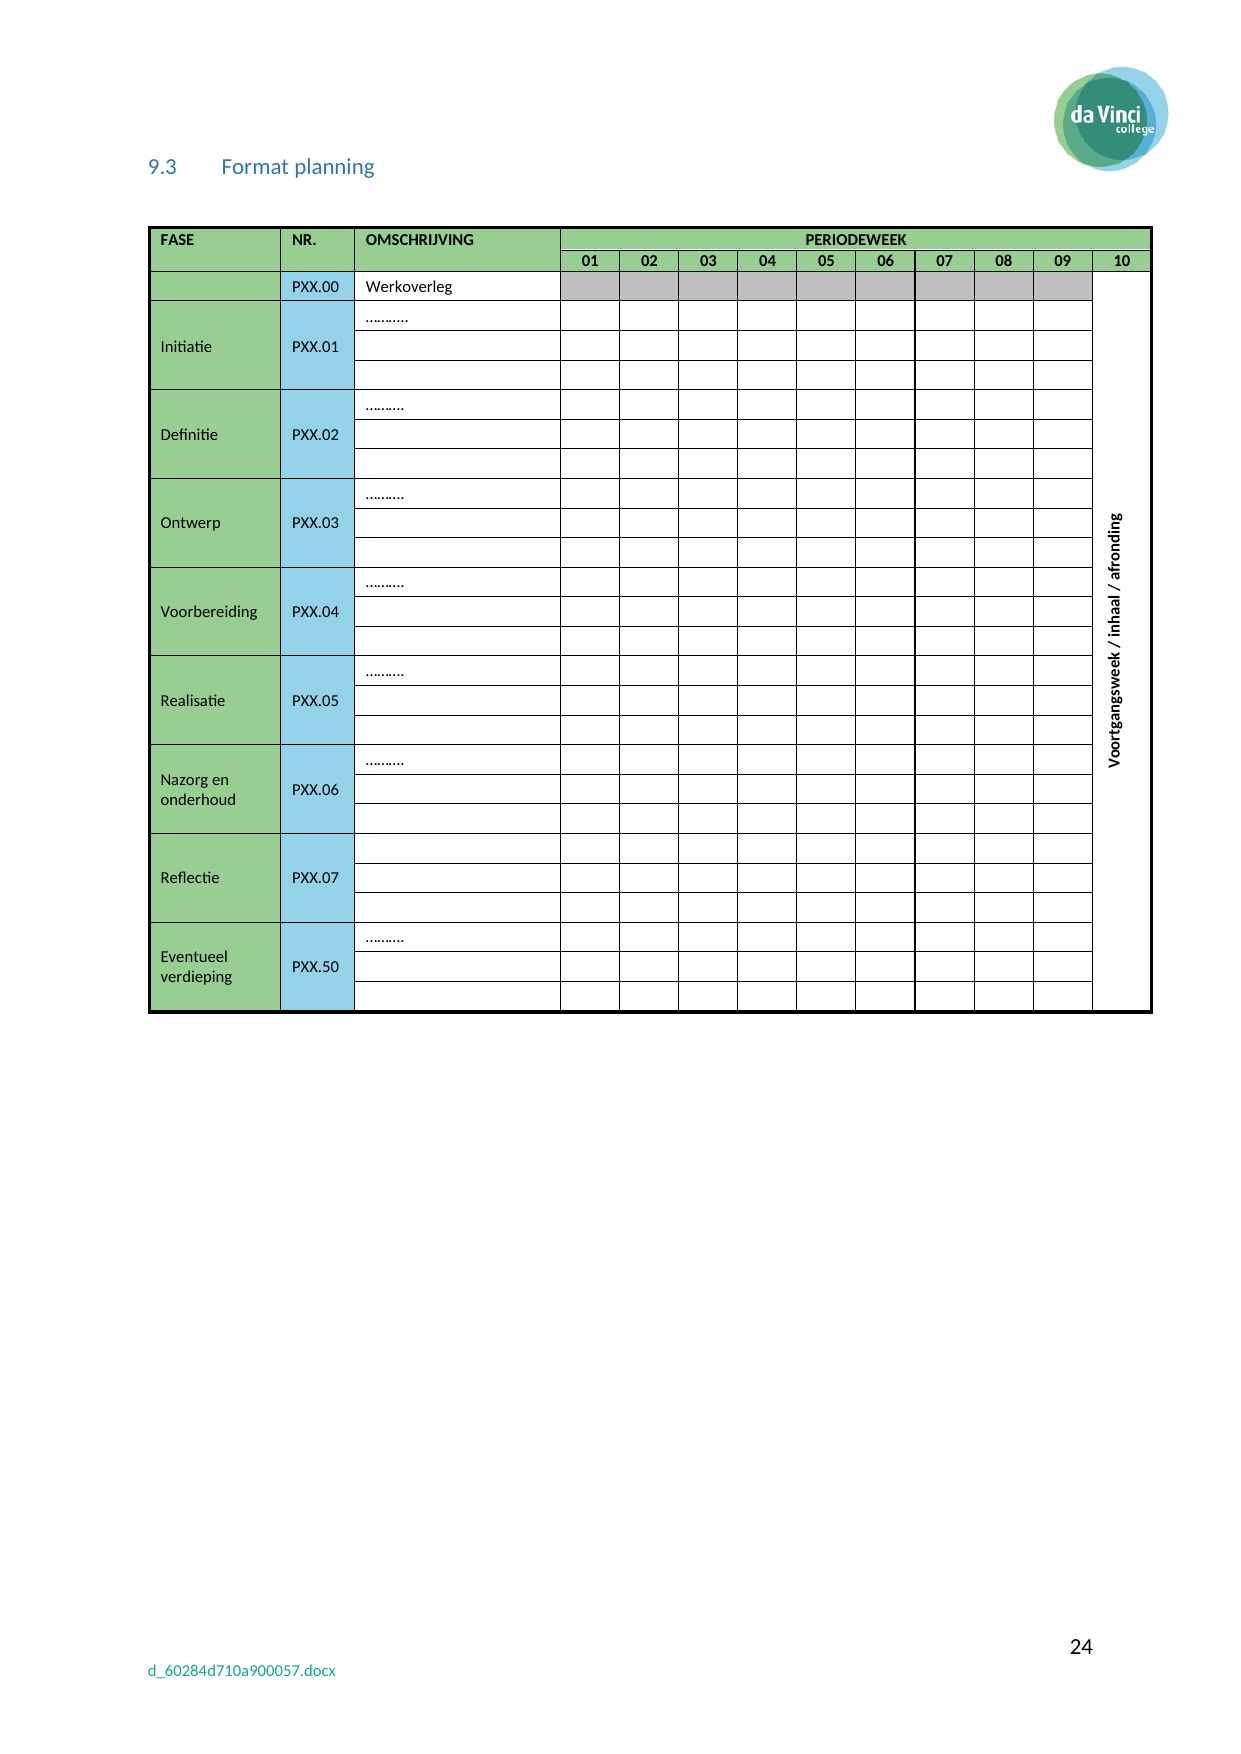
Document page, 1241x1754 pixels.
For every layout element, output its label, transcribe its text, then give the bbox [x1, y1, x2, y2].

table_cell [1034, 361, 1092, 389]
table_cell [679, 716, 737, 744]
table_cell [620, 627, 678, 655]
table_cell [916, 686, 974, 714]
table_cell [975, 775, 1033, 803]
table_cell [797, 656, 855, 685]
table_cell [797, 716, 855, 744]
table_cell [975, 804, 1033, 833]
table_cell [856, 420, 914, 448]
table_cell [679, 301, 737, 330]
table_cell [916, 538, 974, 567]
table_cell [561, 331, 619, 359]
table_cell [1034, 923, 1092, 951]
table_cell ……….. [355, 301, 560, 330]
table_cell [355, 331, 560, 359]
table_cell [355, 449, 560, 478]
table_cell 06 [856, 251, 914, 271]
table_cell [561, 627, 619, 655]
table_cell [856, 331, 914, 359]
table_cell [355, 686, 560, 714]
table_cell Nazorg en onderhoud [151, 745, 280, 833]
table_cell [1034, 686, 1092, 714]
table_cell [679, 538, 737, 567]
table_cell [975, 952, 1033, 981]
table_cell [797, 597, 855, 626]
table_cell [1034, 509, 1092, 537]
table_cell Eventueel verdieping [151, 923, 280, 1010]
table_cell [1034, 656, 1092, 685]
table_cell [738, 982, 796, 1010]
table_cell 07 [916, 251, 974, 271]
table_cell [738, 656, 796, 685]
table_cell [679, 568, 737, 596]
table_cell [916, 775, 974, 803]
table_cell [1034, 597, 1092, 626]
table_cell [1034, 627, 1092, 655]
table_cell [620, 479, 678, 507]
table_cell [856, 834, 914, 862]
table_cell [916, 834, 974, 862]
table_cell [797, 509, 855, 537]
table_cell [797, 331, 855, 359]
table_cell PXX.06 [281, 745, 354, 833]
table_cell [738, 538, 796, 567]
table_cell [738, 686, 796, 714]
table_cell [620, 538, 678, 567]
table_cell [738, 716, 796, 744]
table_cell [975, 893, 1033, 922]
table_header OMSCHRIJVING [355, 229, 560, 271]
table_cell [797, 982, 855, 1010]
table_cell [561, 804, 619, 833]
table_cell [561, 745, 619, 774]
table_cell [561, 923, 619, 951]
table_cell [975, 834, 1033, 862]
table_cell [738, 390, 796, 419]
table_cell [1034, 804, 1092, 833]
table_cell [738, 893, 796, 922]
table_cell [679, 627, 737, 655]
table_cell [561, 864, 619, 892]
table_cell 09 [1034, 251, 1092, 271]
table_cell [856, 479, 914, 507]
table_cell [797, 538, 855, 567]
table_cell [679, 597, 737, 626]
table_cell [679, 893, 737, 922]
table_cell [856, 272, 914, 300]
table_cell [620, 864, 678, 892]
table_cell [620, 775, 678, 803]
table_cell [856, 597, 914, 626]
table_cell [975, 923, 1033, 951]
table_cell [916, 331, 974, 359]
subtitle 9.3 Format planning [148, 152, 1093, 180]
table_cell [151, 272, 280, 300]
table_cell [679, 449, 737, 478]
table_cell ………. [355, 745, 560, 774]
table_cell [916, 982, 974, 1010]
table_cell ………. [355, 656, 560, 685]
table_cell [916, 301, 974, 330]
table_cell [916, 272, 974, 300]
table_cell [856, 923, 914, 951]
table_cell PXX.03 [281, 479, 354, 567]
table_cell [856, 982, 914, 1010]
table_cell PXX.00 [281, 272, 354, 300]
table_cell [856, 686, 914, 714]
table_cell [975, 301, 1033, 330]
table_cell [738, 834, 796, 862]
table_cell [738, 864, 796, 892]
table_cell [916, 597, 974, 626]
table_cell [797, 952, 855, 981]
table_cell [620, 893, 678, 922]
table_cell [620, 331, 678, 359]
table_cell [561, 449, 619, 478]
table_cell [620, 449, 678, 478]
table_cell [975, 716, 1033, 744]
table_cell [856, 775, 914, 803]
table_cell [797, 834, 855, 862]
table_cell [975, 420, 1033, 448]
table_cell [797, 301, 855, 330]
table_cell PXX.01 [281, 301, 354, 389]
table_cell [975, 627, 1033, 655]
table_cell ………. [355, 923, 560, 951]
table_cell [856, 745, 914, 774]
table_cell [856, 627, 914, 655]
table_cell PXX.05 [281, 656, 354, 744]
table_cell [620, 568, 678, 596]
table_cell [916, 420, 974, 448]
table_cell [797, 893, 855, 922]
table_cell [797, 923, 855, 951]
table_cell [916, 390, 974, 419]
table_cell Voorbereiding [151, 568, 280, 655]
table_cell 04 [738, 251, 796, 271]
table_cell 01 [561, 251, 619, 271]
table_cell [797, 420, 855, 448]
table_cell PXX.50 [281, 923, 354, 1010]
table_cell [620, 952, 678, 981]
table_cell [679, 331, 737, 359]
table_cell 02 [620, 251, 678, 271]
table_cell [856, 716, 914, 744]
table_cell [355, 538, 560, 567]
table_cell [355, 716, 560, 744]
table_cell [797, 627, 855, 655]
table_cell [856, 449, 914, 478]
table_cell [679, 686, 737, 714]
table_cell [975, 745, 1033, 774]
table_cell [738, 449, 796, 478]
table_cell 03 [679, 251, 737, 271]
table_cell [679, 745, 737, 774]
table_cell [797, 775, 855, 803]
table_cell [1034, 745, 1092, 774]
table_cell [738, 420, 796, 448]
table_cell [975, 361, 1033, 389]
table_cell [738, 923, 796, 951]
table_cell [797, 361, 855, 389]
table_cell [355, 893, 560, 922]
table_cell [1034, 449, 1092, 478]
table_cell [916, 568, 974, 596]
table_cell [1034, 538, 1092, 567]
table_cell [561, 716, 619, 744]
table_cell [679, 804, 737, 833]
table_cell PXX.04 [281, 568, 354, 655]
table_cell [738, 627, 796, 655]
table_cell [620, 597, 678, 626]
table_cell [561, 390, 619, 419]
table_cell [975, 479, 1033, 507]
table_cell PXX.07 [281, 834, 354, 922]
table_cell [1034, 479, 1092, 507]
table_cell [738, 568, 796, 596]
table_cell [561, 952, 619, 981]
table_cell [1034, 272, 1092, 300]
table_cell [679, 923, 737, 951]
table_cell [916, 893, 974, 922]
table_cell [620, 272, 678, 300]
table_cell [620, 834, 678, 862]
table_cell [1034, 390, 1092, 419]
table_cell [561, 479, 619, 507]
table_cell [620, 656, 678, 685]
table_cell [1034, 834, 1092, 862]
table_cell [916, 479, 974, 507]
table_cell [679, 390, 737, 419]
table_cell [679, 420, 737, 448]
table_cell [679, 982, 737, 1010]
table_cell [738, 301, 796, 330]
table_cell [679, 272, 737, 300]
table_cell [738, 952, 796, 981]
table_cell [797, 449, 855, 478]
table_cell [856, 952, 914, 981]
table_cell [975, 538, 1033, 567]
table_cell [679, 864, 737, 892]
table_cell [797, 864, 855, 892]
table_cell [1034, 301, 1092, 330]
table_cell [355, 864, 560, 892]
table_cell [620, 745, 678, 774]
table_cell [561, 420, 619, 448]
table_cell [620, 923, 678, 951]
table_cell [856, 301, 914, 330]
table_header NR. [281, 229, 354, 271]
table_cell [975, 272, 1033, 300]
table_cell Ontwerp [151, 479, 280, 567]
table_cell [679, 952, 737, 981]
table_cell [738, 361, 796, 389]
table_cell [620, 390, 678, 419]
table_cell [355, 952, 560, 981]
table_cell [561, 982, 619, 1010]
table_cell [620, 804, 678, 833]
table_cell [1034, 864, 1092, 892]
table_cell [561, 597, 619, 626]
table_cell [561, 893, 619, 922]
table_cell [620, 982, 678, 1010]
table_cell [916, 449, 974, 478]
table_cell [975, 864, 1033, 892]
table_cell ………. [355, 568, 560, 596]
table_cell [975, 568, 1033, 596]
table_cell [679, 509, 737, 537]
table_cell [856, 509, 914, 537]
table_cell [738, 804, 796, 833]
table_cell [738, 597, 796, 626]
table_cell [561, 272, 619, 300]
picture [1048, 62, 1174, 174]
table_cell [561, 568, 619, 596]
table_cell [856, 804, 914, 833]
table_cell [355, 804, 560, 833]
table_cell [856, 538, 914, 567]
table_cell [355, 420, 560, 448]
table_cell [856, 864, 914, 892]
table_cell [561, 686, 619, 714]
table_cell [355, 775, 560, 803]
table_cell [856, 390, 914, 419]
table_cell [561, 538, 619, 567]
table_cell [916, 864, 974, 892]
table_cell [1034, 716, 1092, 744]
table_cell [797, 390, 855, 419]
table_cell [797, 686, 855, 714]
table_cell [856, 361, 914, 389]
table_cell [679, 361, 737, 389]
table_cell [1034, 420, 1092, 448]
table_cell [679, 656, 737, 685]
table_cell [620, 686, 678, 714]
table_cell [916, 716, 974, 744]
table_cell Voortgangsweek / inhaal / afronding [1093, 272, 1150, 1010]
table_cell [738, 745, 796, 774]
table_cell [975, 449, 1033, 478]
table_cell [975, 656, 1033, 685]
table_cell [355, 834, 560, 862]
table_cell [679, 775, 737, 803]
table_cell [561, 509, 619, 537]
table_cell [975, 331, 1033, 359]
table_cell [916, 923, 974, 951]
table_cell [797, 804, 855, 833]
table_cell [561, 361, 619, 389]
table_cell [856, 568, 914, 596]
table_cell 10 [1093, 251, 1150, 271]
table_cell [679, 479, 737, 507]
table_cell [797, 568, 855, 596]
table_cell [975, 390, 1033, 419]
table_cell [797, 745, 855, 774]
table_cell Werkoverleg [355, 272, 560, 300]
table_cell [679, 834, 737, 862]
table_cell [738, 479, 796, 507]
table_cell [561, 775, 619, 803]
table_cell Reflectie [151, 834, 280, 922]
table_cell [1034, 331, 1092, 359]
table_cell [975, 982, 1033, 1010]
table_cell [975, 686, 1033, 714]
table_cell [561, 656, 619, 685]
table_cell [620, 420, 678, 448]
table_cell [975, 597, 1033, 626]
table_cell [738, 509, 796, 537]
table_cell [916, 804, 974, 833]
table_cell 05 [797, 251, 855, 271]
table_cell [620, 509, 678, 537]
table_cell Realisatie [151, 656, 280, 744]
table_cell [856, 656, 914, 685]
table_cell Initiatie [151, 301, 280, 389]
table_cell ………. [355, 479, 560, 507]
table_cell [1034, 568, 1092, 596]
table_cell [355, 627, 560, 655]
table_cell [916, 745, 974, 774]
table_header PERIODEWEEK [561, 229, 1150, 249]
table_cell [355, 509, 560, 537]
table_cell [561, 834, 619, 862]
table_header FASE [151, 229, 280, 271]
table_cell [916, 627, 974, 655]
table_cell [620, 361, 678, 389]
table_cell ………. [355, 390, 560, 419]
table_cell [738, 331, 796, 359]
table_cell [738, 775, 796, 803]
table_cell [355, 361, 560, 389]
table_cell [975, 509, 1033, 537]
table_cell [1034, 952, 1092, 981]
table_cell [856, 893, 914, 922]
table_cell [797, 479, 855, 507]
table_cell [916, 656, 974, 685]
table_cell [916, 361, 974, 389]
table_cell 08 [975, 251, 1033, 271]
table_cell [1034, 982, 1092, 1010]
table_cell [620, 301, 678, 330]
table_cell [355, 982, 560, 1010]
table_cell [620, 716, 678, 744]
table_cell [916, 509, 974, 537]
table_cell [1034, 893, 1092, 922]
table_cell [916, 952, 974, 981]
table_cell Definitie [151, 390, 280, 478]
table_cell [1034, 775, 1092, 803]
table_cell [355, 597, 560, 626]
table_cell [561, 301, 619, 330]
table_cell PXX.02 [281, 390, 354, 478]
table_cell [738, 272, 796, 300]
table_cell [797, 272, 855, 300]
